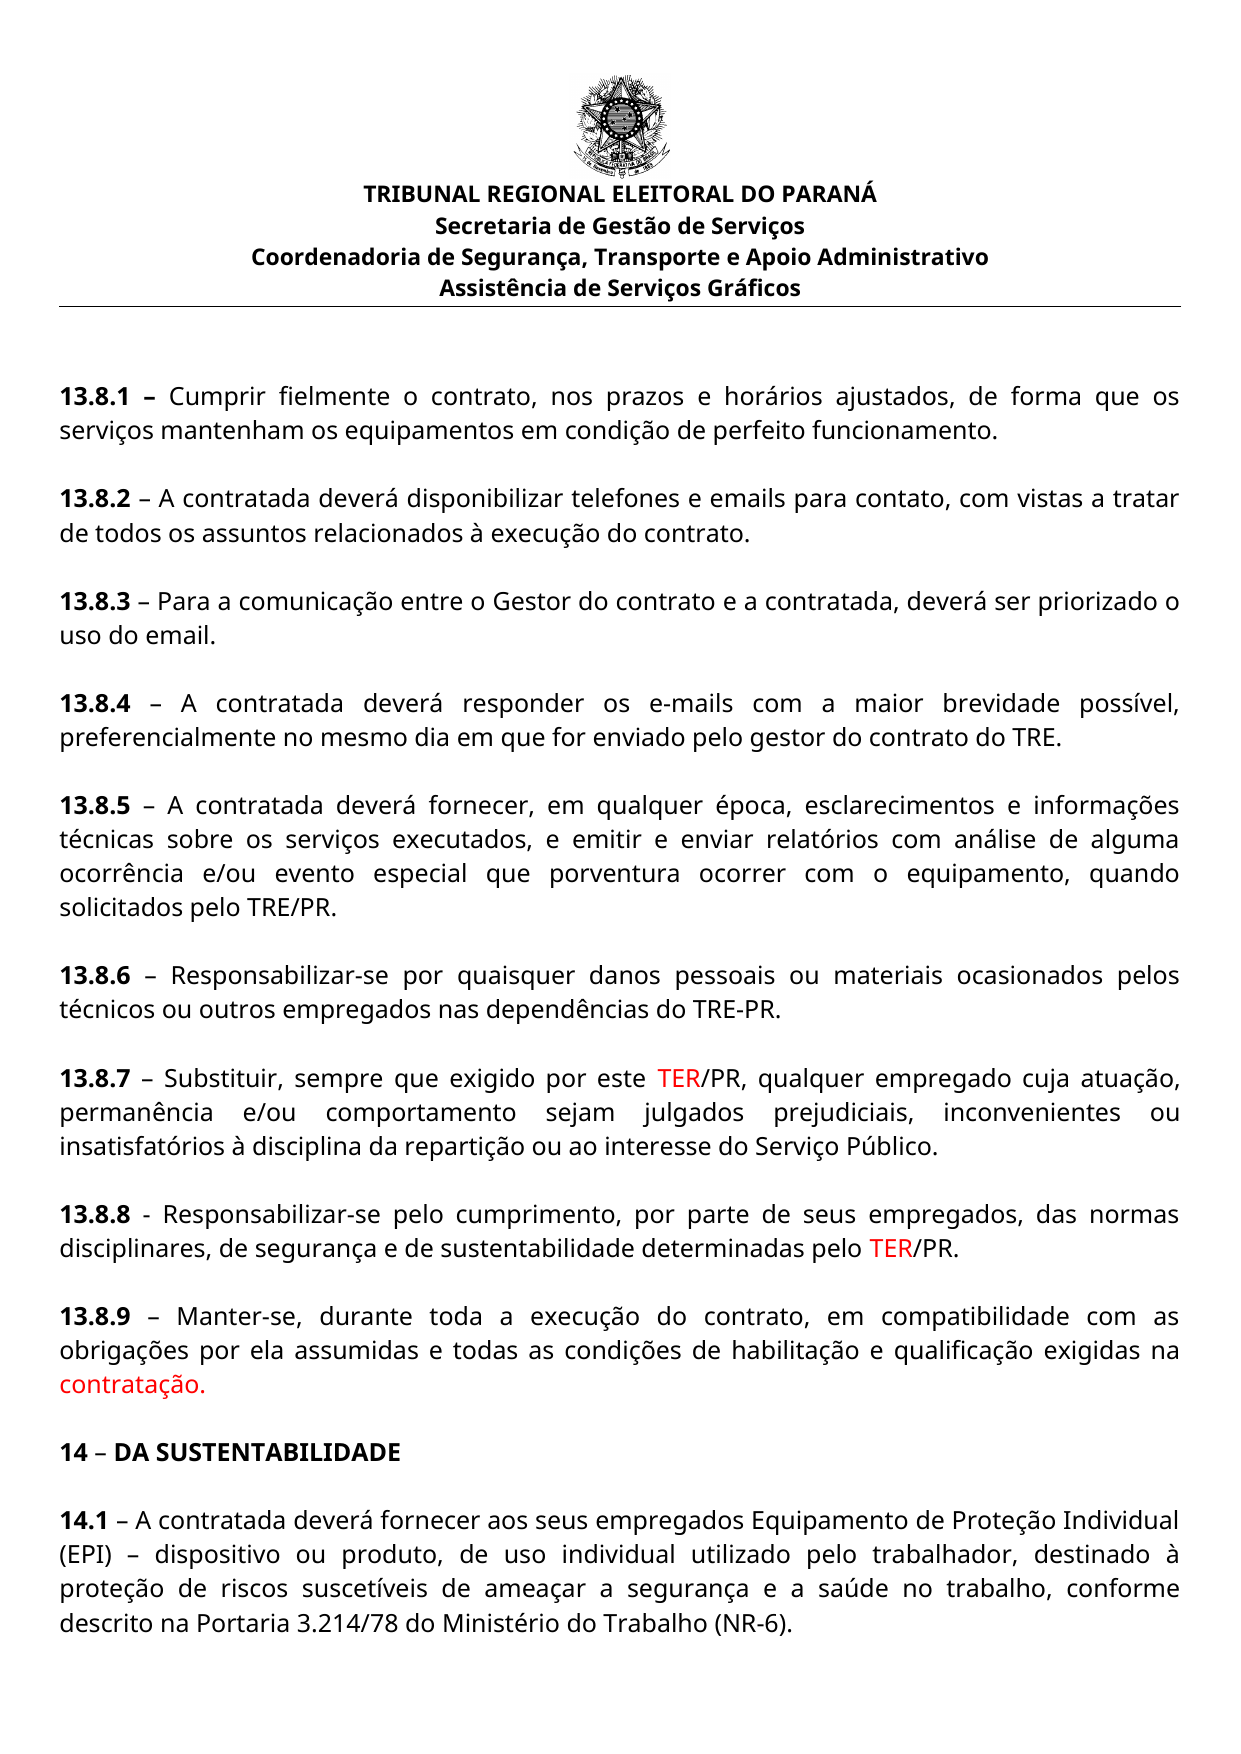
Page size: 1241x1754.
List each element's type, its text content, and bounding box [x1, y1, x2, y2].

picture [569, 73, 672, 179]
text 13.8.2 – A contratada deverá disponibilizar telefones e emails para contato, com vistas a tratar de todos os assuntos relacionados à execução do contrato. [59, 481, 1181, 549]
text 13.8.5 – A contratada deverá fornecer, em qualquer época, esclarecimentos e informações técnicas sobre os serviços executados, e emitir e enviar relatórios com análise de alguma ocorrência e/ou evento especial que porventura ocorrer com o equipamento, quando solicitados pelo TRE/PR. [59, 788, 1181, 924]
text 13.8.9 – Manter-se, durante toda a execução do contrato, em compatibilidade com as obrigações por ela assumidas e todas as condições de habilitação e qualificação exigidas na contratação. [59, 1299, 1181, 1401]
text 13.8.7 – Substituir, sempre que exigido por este TER/PR, qualquer empregado cuja atuação, permanência e/ou comportamento sejam julgados prejudiciais, inconvenientes ou insatisfatórios à disciplina da repartição ou ao interesse do Serviço Público. [59, 1060, 1181, 1162]
text 13.8.3 – Para a comunicação entre o Gestor do contrato e a contratada, deverá ser priorizado o uso do email. [59, 583, 1181, 651]
text 14.1 – A contratada deverá fornecer aos seus empregados Equipamento de Proteção Individual (EPI) – dispositivo ou produto, de uso individual utilizado pelo trabalhador, destinado à proteção de riscos suscetíveis de ameaçar a segurança e a saúde no trabalho, conforme descrito na Portaria 3.214/78 do Ministério do Trabalho (NR-6). [59, 1503, 1181, 1639]
text 13.8.4 – A contratada deverá responder os e-mails com a maior brevidade possível, preferencialmente no mesmo dia em que for enviado pelo gestor do contrato do TRE. [59, 686, 1181, 754]
text 13.8.6 – Responsabilizar-se por quaisquer danos pessoais ou materiais ocasionados pelos técnicos ou outros empregados nas dependências do TRE-PR. [59, 958, 1181, 1026]
text 13.8.1 – Cumprir fielmente o contrato, nos prazos e horários ajustados, de forma que os serviços mantenham os equipamentos em condição de perfeito funcionamento. [59, 379, 1181, 447]
text 13.8.8 - Responsabilizar-se pelo cumprimento, por parte de seus empregados, das normas disciplinares, de segurança e de sustentabilidade determinadas pelo TER/PR. [59, 1196, 1181, 1264]
text 14 – DA SUSTENTABILIDADE [59, 1435, 1181, 1469]
